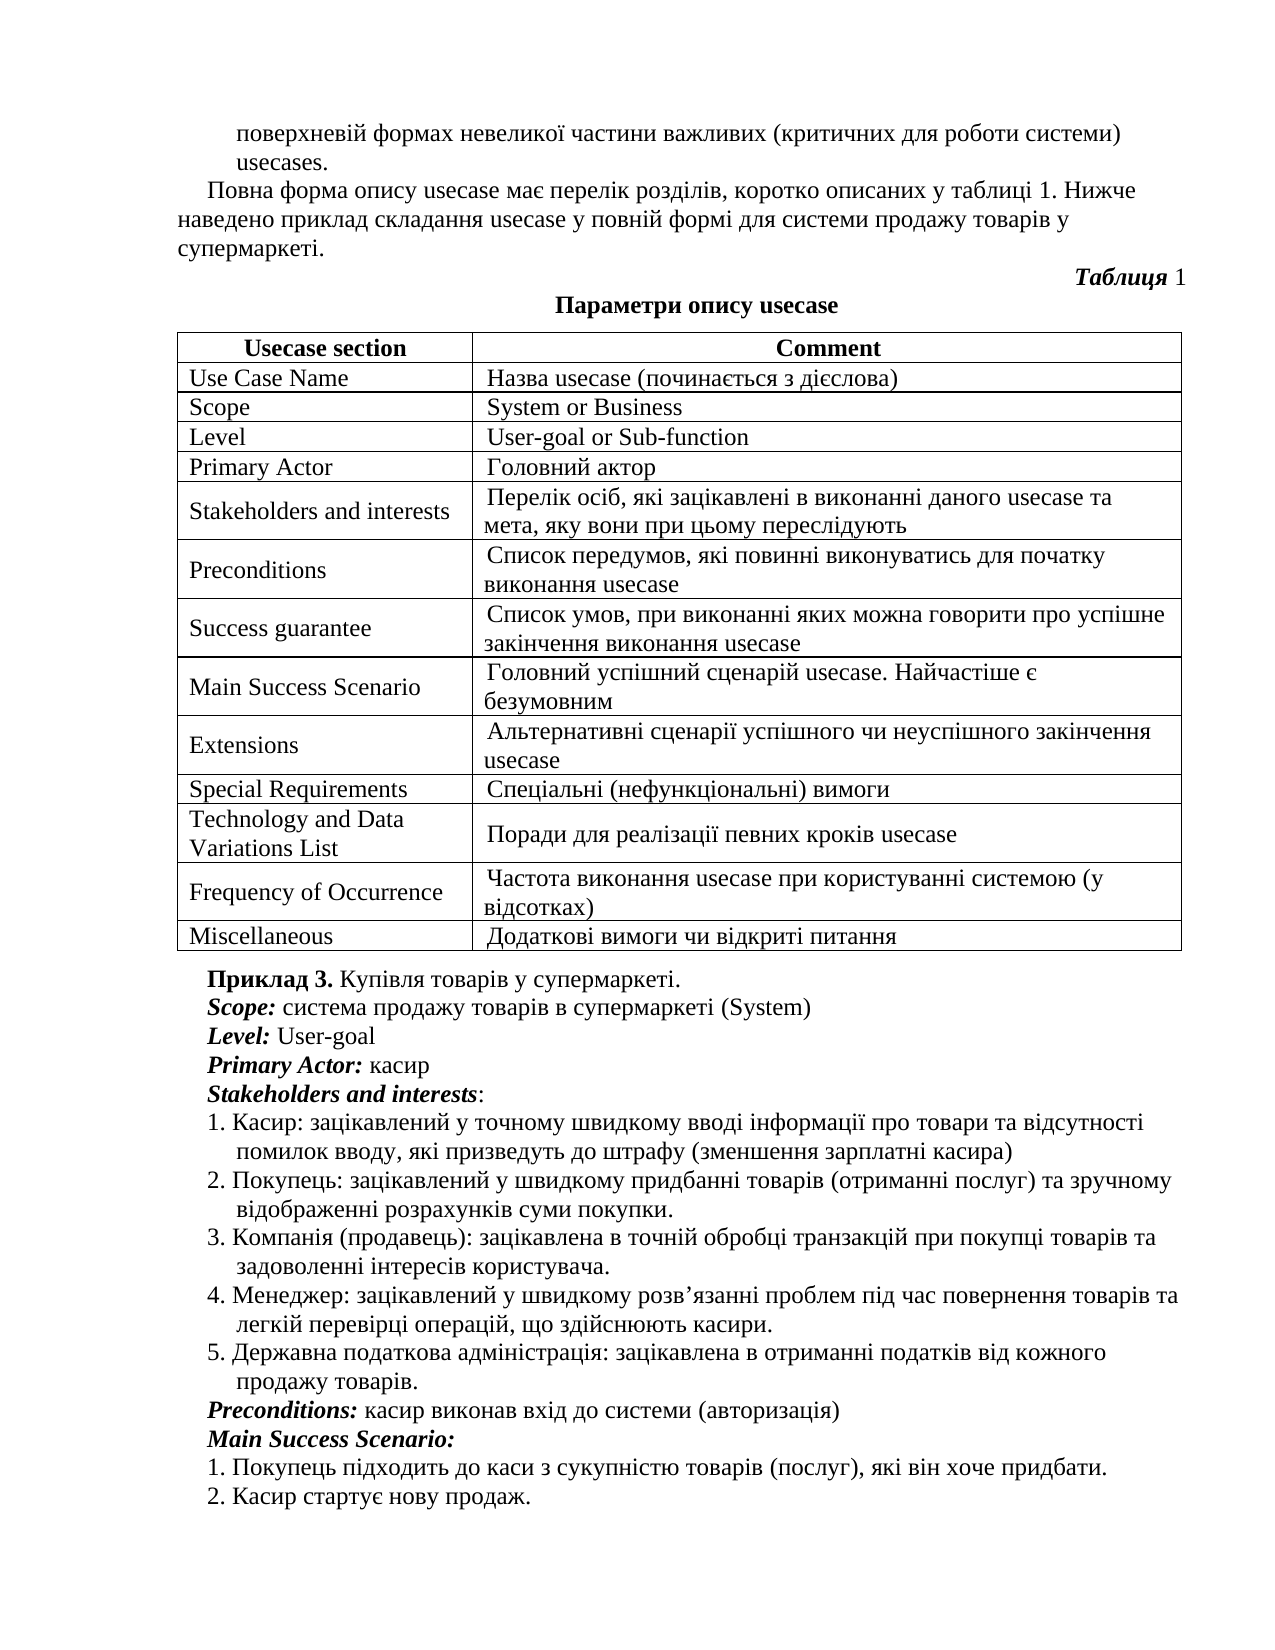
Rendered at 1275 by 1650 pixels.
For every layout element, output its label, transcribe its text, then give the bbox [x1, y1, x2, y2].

text Level: User-goal [177, 1021, 1186, 1050]
table_cell Stakeholders and interests [178, 482, 472, 539]
table_cell Scope [178, 393, 472, 421]
text Preconditions: касир виконав вхід до системи (авторизація) [177, 1395, 1186, 1424]
text Таблиця 1 [177, 262, 1186, 291]
table_cell Список умов, при виконанні яких можна говорити про успішне закінчення виконання usecase [473, 599, 1181, 656]
table_cell Назва usecase (починається з дієслова) [473, 363, 1181, 391]
table_cell Список передумов, які повинні виконуватись для початку виконання usecase [473, 540, 1181, 598]
table_cell Success guarantee [178, 599, 472, 656]
table_cell Поради для реалізації певних кроків usecase [473, 804, 1181, 862]
table_cell Спеціальні (нефункціональні) вимоги [473, 775, 1181, 803]
text 2. Касир стартує нову продаж. [177, 1481, 1186, 1510]
text Stakeholders and interests: [177, 1079, 1186, 1107]
table_cell System or Business [473, 393, 1181, 421]
text Повна форма опису usecase має перелік розділів, коротко описаних у таблиці 1. Нижче наведено приклад складання usecase у повній формі для системи продажу товарів у супермаркеті. [177, 176, 1186, 262]
table_cell Головний актор [473, 452, 1181, 481]
table_cell Frequency of Occurrence [178, 863, 472, 920]
table_cell User-goal or Sub-function [473, 422, 1181, 451]
table_cell Main Success Scenario [178, 658, 472, 715]
table_cell Use Case Name [178, 363, 472, 391]
text 4. Менеджер: зацікавлений у швидкому розв’язанні проблем під час повернення товарів та легкій перевірці операцій, що здійснюють касири. [207, 1280, 1186, 1337]
text 3. Компанія (продавець): зацікавлена в точній обробці транзакцій при покупці товарів та задоволенні інтересів користувача. [207, 1222, 1186, 1280]
table_cell Альтернативні сценарії успішного чи неуспішного закінчення usecase [473, 716, 1181, 773]
table_cell Перелік осіб, які зацікавлені в виконанні даного usecase та мета, яку вони при цьому переслідують [473, 482, 1181, 539]
text 5. Державна податкова адміністрація: зацікавлена в отриманні податків від кожного продажу товарів. [207, 1337, 1186, 1395]
table_cell Головний успішний сценарій usecase. Найчастіше є безумовним [473, 658, 1181, 715]
table_cell Technology and Data Variations List [178, 804, 472, 862]
table_cell Частота виконання usecase при користуванні системою (у відсотках) [473, 863, 1181, 920]
table_header Usecase section [178, 333, 472, 362]
table_cell Miscellaneous [178, 921, 472, 950]
table_header Comment [473, 333, 1181, 362]
text Scope: система продажу товарів в супермаркеті (System) [177, 992, 1186, 1021]
text Main Success Scenario: [177, 1424, 1186, 1452]
text 2. Покупець: зацікавлений у швидкому придбанні товарів (отриманні послуг) та зручному відображенні розрахунків суми покупки. [207, 1165, 1186, 1222]
table_cell Primary Actor [178, 452, 472, 481]
table_cell Special Requirements [178, 775, 472, 803]
table_cell Preconditions [178, 540, 472, 598]
table_cell Extensions [178, 716, 472, 773]
text Приклад 3. Купівля товарів у супермаркеті. [177, 964, 1186, 992]
text Параметри опису usecase [177, 291, 1186, 319]
table_cell Level [178, 422, 472, 451]
text Primary Actor: касир [177, 1050, 1186, 1079]
text 1. Касир: зацікавлений у точному швидкому вводі інформації про товари та відсутності помилок вводу, які призведуть до штрафу (зменшення зарплатні касира) [207, 1107, 1186, 1165]
text 1. Покупець підходить до каси з сукупністю товарів (послуг), які він хоче придбати. [177, 1452, 1186, 1481]
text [207, 118, 1186, 176]
table_cell Додаткові вимоги чи відкриті питання [473, 921, 1181, 950]
